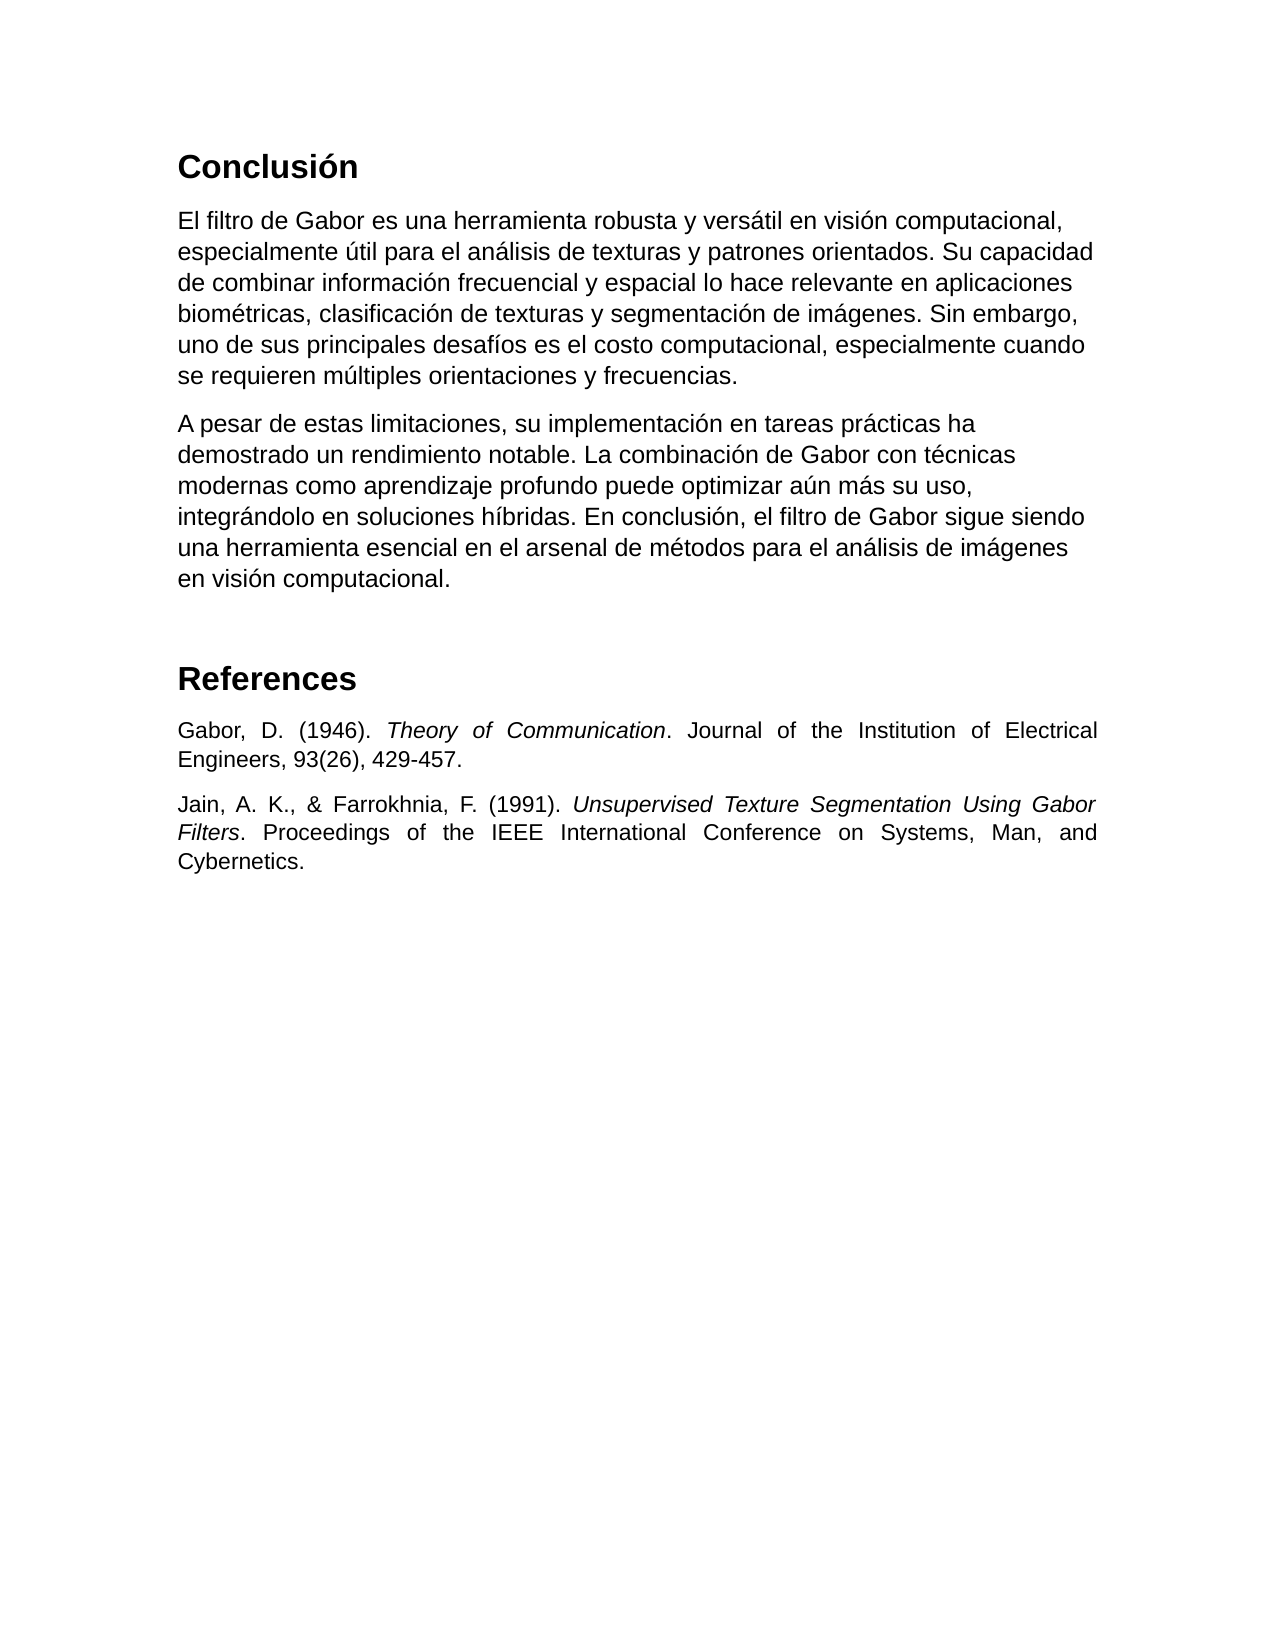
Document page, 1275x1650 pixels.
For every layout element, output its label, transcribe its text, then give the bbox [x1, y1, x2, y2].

text El filtro de Gabor es una herramienta robusta y versátil en visión computacional, especialmente útil para el análisis de texturas y patrones orientados. Su capacidad de combinar información frecuencial y espacial lo hace relevante en aplicaciones biométricas, clasificación de texturas y segmentación de imágenes. Sin embargo, uno de sus principales desafíos es el costo computacional, especialmente cuando se requieren múltiples orientaciones y frecuencias. [177, 206, 1098, 390]
text Jain, A. K., & Farrokhnia, F. (1991). Unsupervised Texture Segmentation Using Gabor Filters. Proceedings of the IEEE International Conference on Systems, Man, and Cybernetics. [177, 791, 1098, 874]
text References [177, 659, 1098, 698]
text A pesar de estas limitaciones, su implementación en tareas prácticas ha demostrado un rendimiento notable. La combinación de Gabor con técnicas modernas como aprendizaje profundo puede optimizar aún más su uso, integrándolo en soluciones híbridas. En conclusión, el filtro de Gabor sigue siendo una herramienta esencial en el arsenal de métodos para el análisis de imágenes en visión computacional. [177, 409, 1098, 593]
text Gabor, D. (1946). Theory of Communication. Journal of the Institution of Electrical Engineers, 93(26), 429-457. [177, 717, 1098, 772]
text Conclusión [177, 148, 1098, 186]
